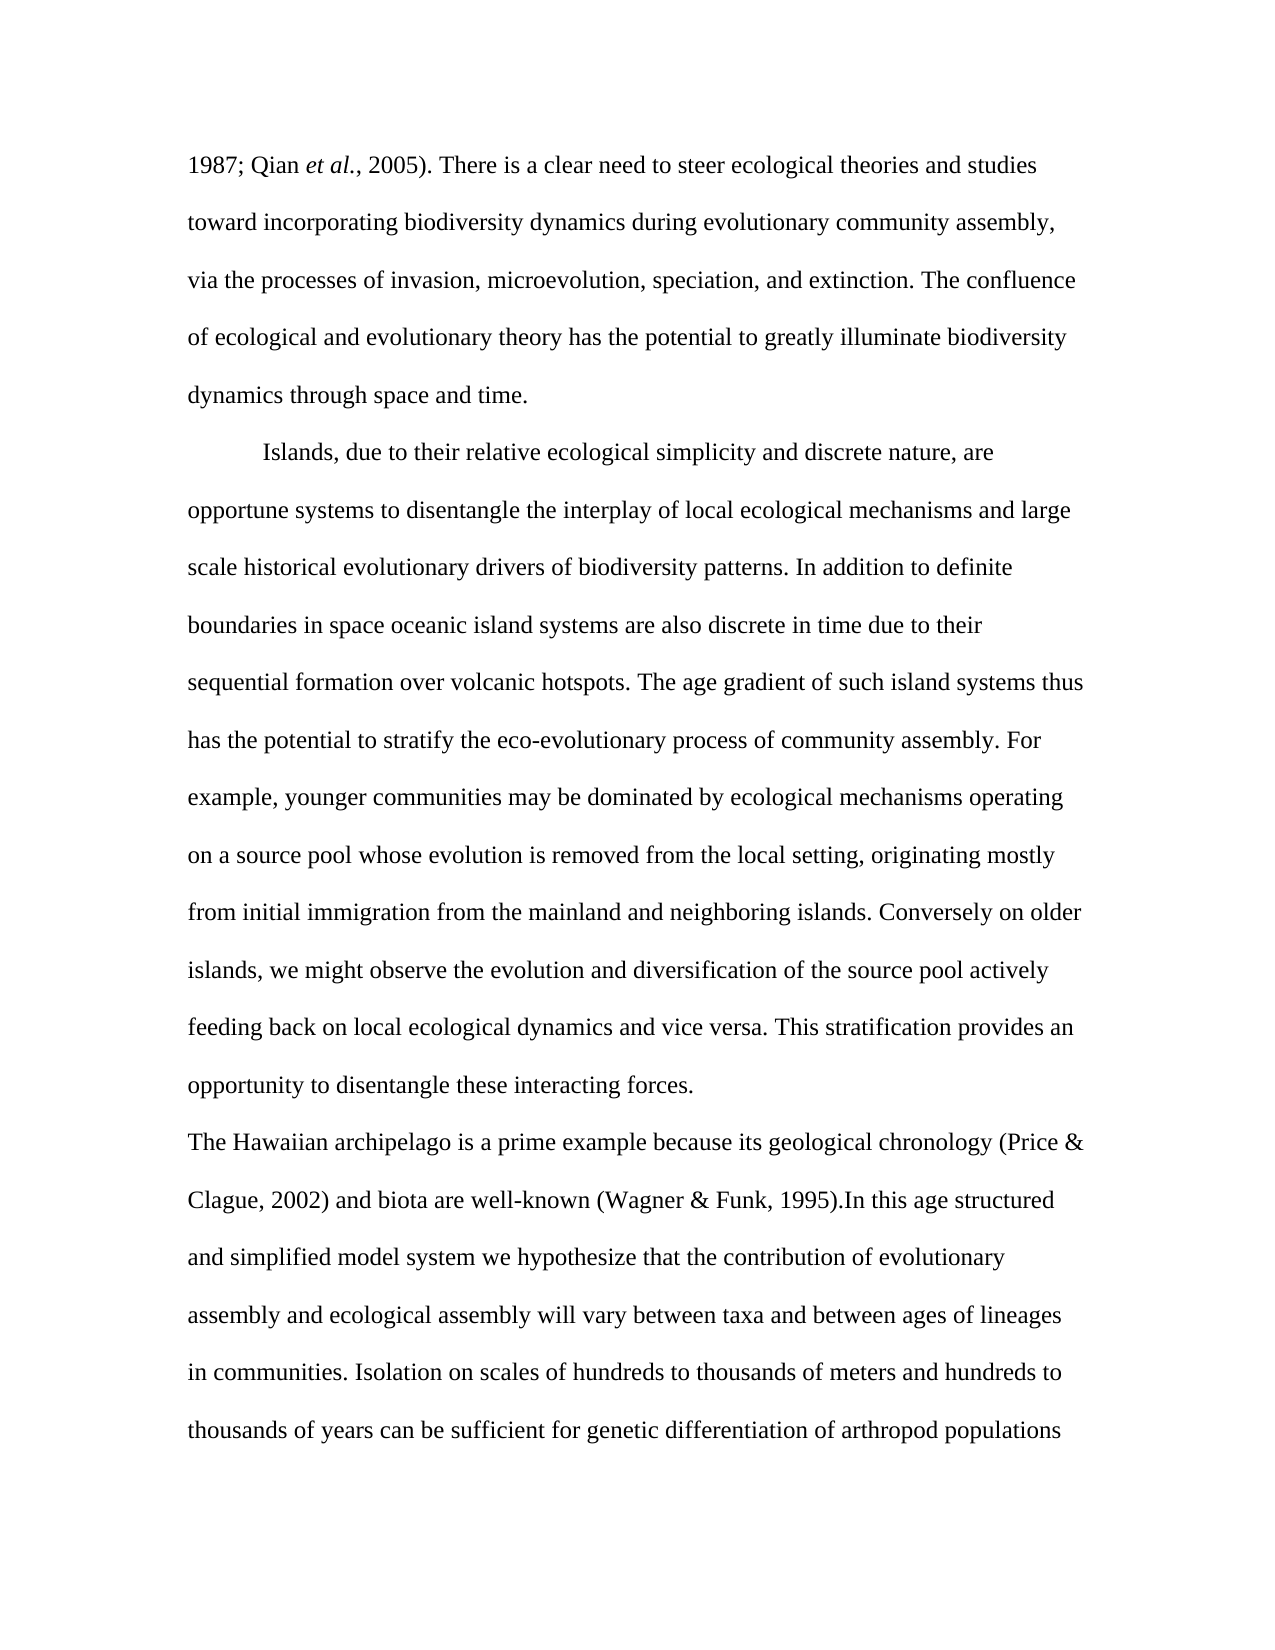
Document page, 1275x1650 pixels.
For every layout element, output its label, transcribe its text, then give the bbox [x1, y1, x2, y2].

text Islands, due to their relative ecological simplicity and discrete nature, are opportune systems to disentangle the interplay of local ecological mechanisms and large scale historical evolutionary drivers of biodiversity patterns. In addition to definite boundaries in space oceanic island systems are also discrete in time due to their sequential formation over volcanic hotspots. The age gradient of such island systems thus has the potential to stratify the eco-evolutionary process of community assembly. For example, younger communities may be dominated by ecological mechanisms operating on a source pool whose evolution is removed from the local setting, originating mostly from initial immigration from the mainland and neighboring islands. Conversely on older islands, we might observe the evolution and diversification of the source pool actively feeding back on local ecological dynamics and vice versa. This stratification provides an opportunity to disentangle these interacting forces. [187, 437, 1087, 1099]
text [187, 1127, 1087, 1444]
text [187, 150, 1087, 409]
